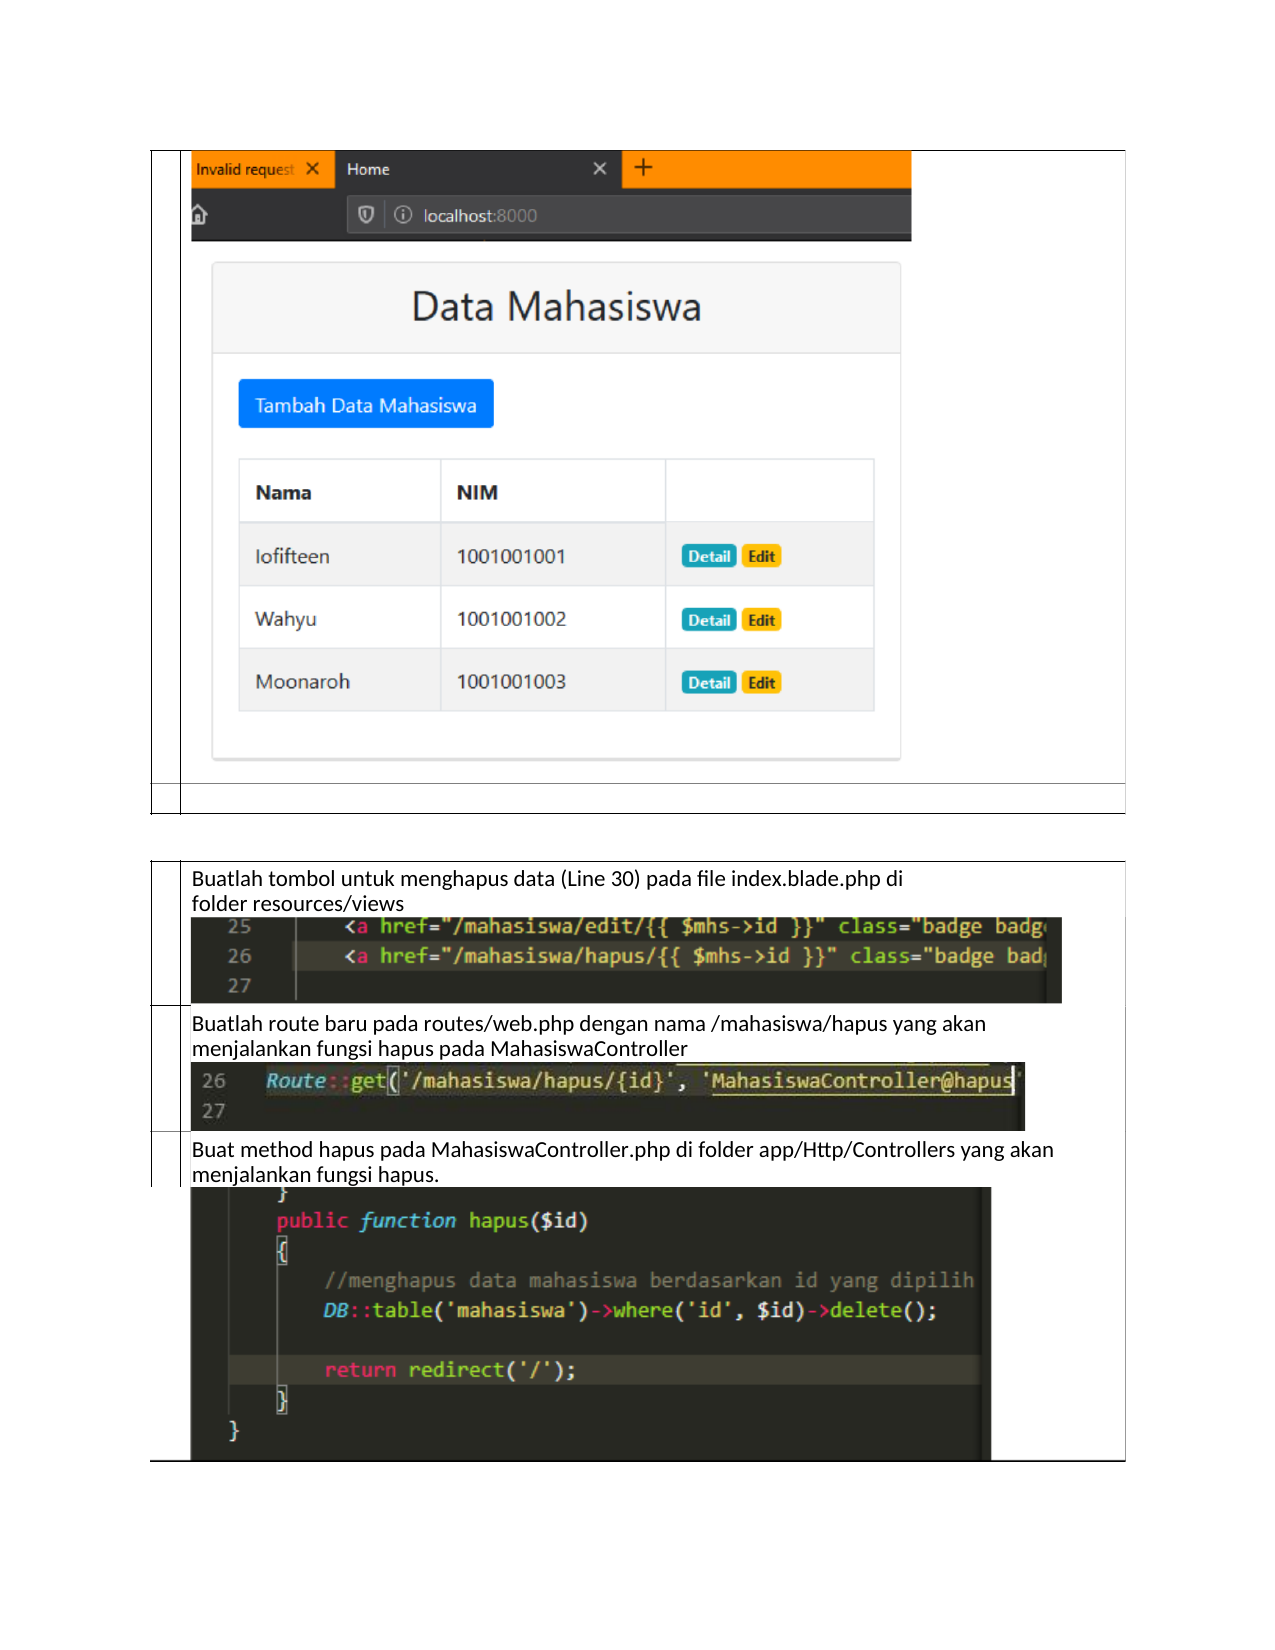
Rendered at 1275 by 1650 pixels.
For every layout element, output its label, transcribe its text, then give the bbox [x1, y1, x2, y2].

text Buatlah route baru pada routes/web.php dengan nama /mahasiswa/hapus yang akan menjalankan fungsi hapus pada MahasiswaController [192, 1011, 1112, 1062]
text Buat method hapus pada MahasiswaController.php di folder app/Http/Controllers yang akan menjalankan fungsi hapus. [192, 1137, 1056, 1188]
picture [150, 150, 1126, 1462]
text Buatlah tombol untuk menghapus data (Line 30) pada file index.blade.php di folder resources/views [192, 866, 964, 917]
